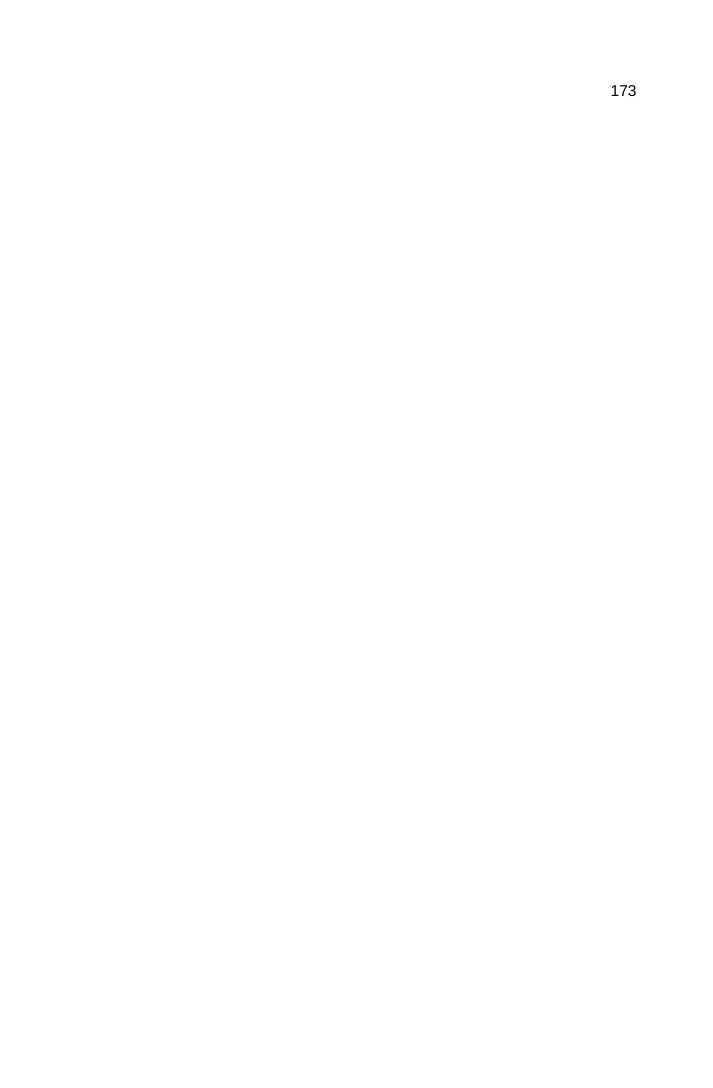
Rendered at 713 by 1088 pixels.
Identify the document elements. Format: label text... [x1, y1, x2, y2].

text 173 [610, 82, 637, 100]
